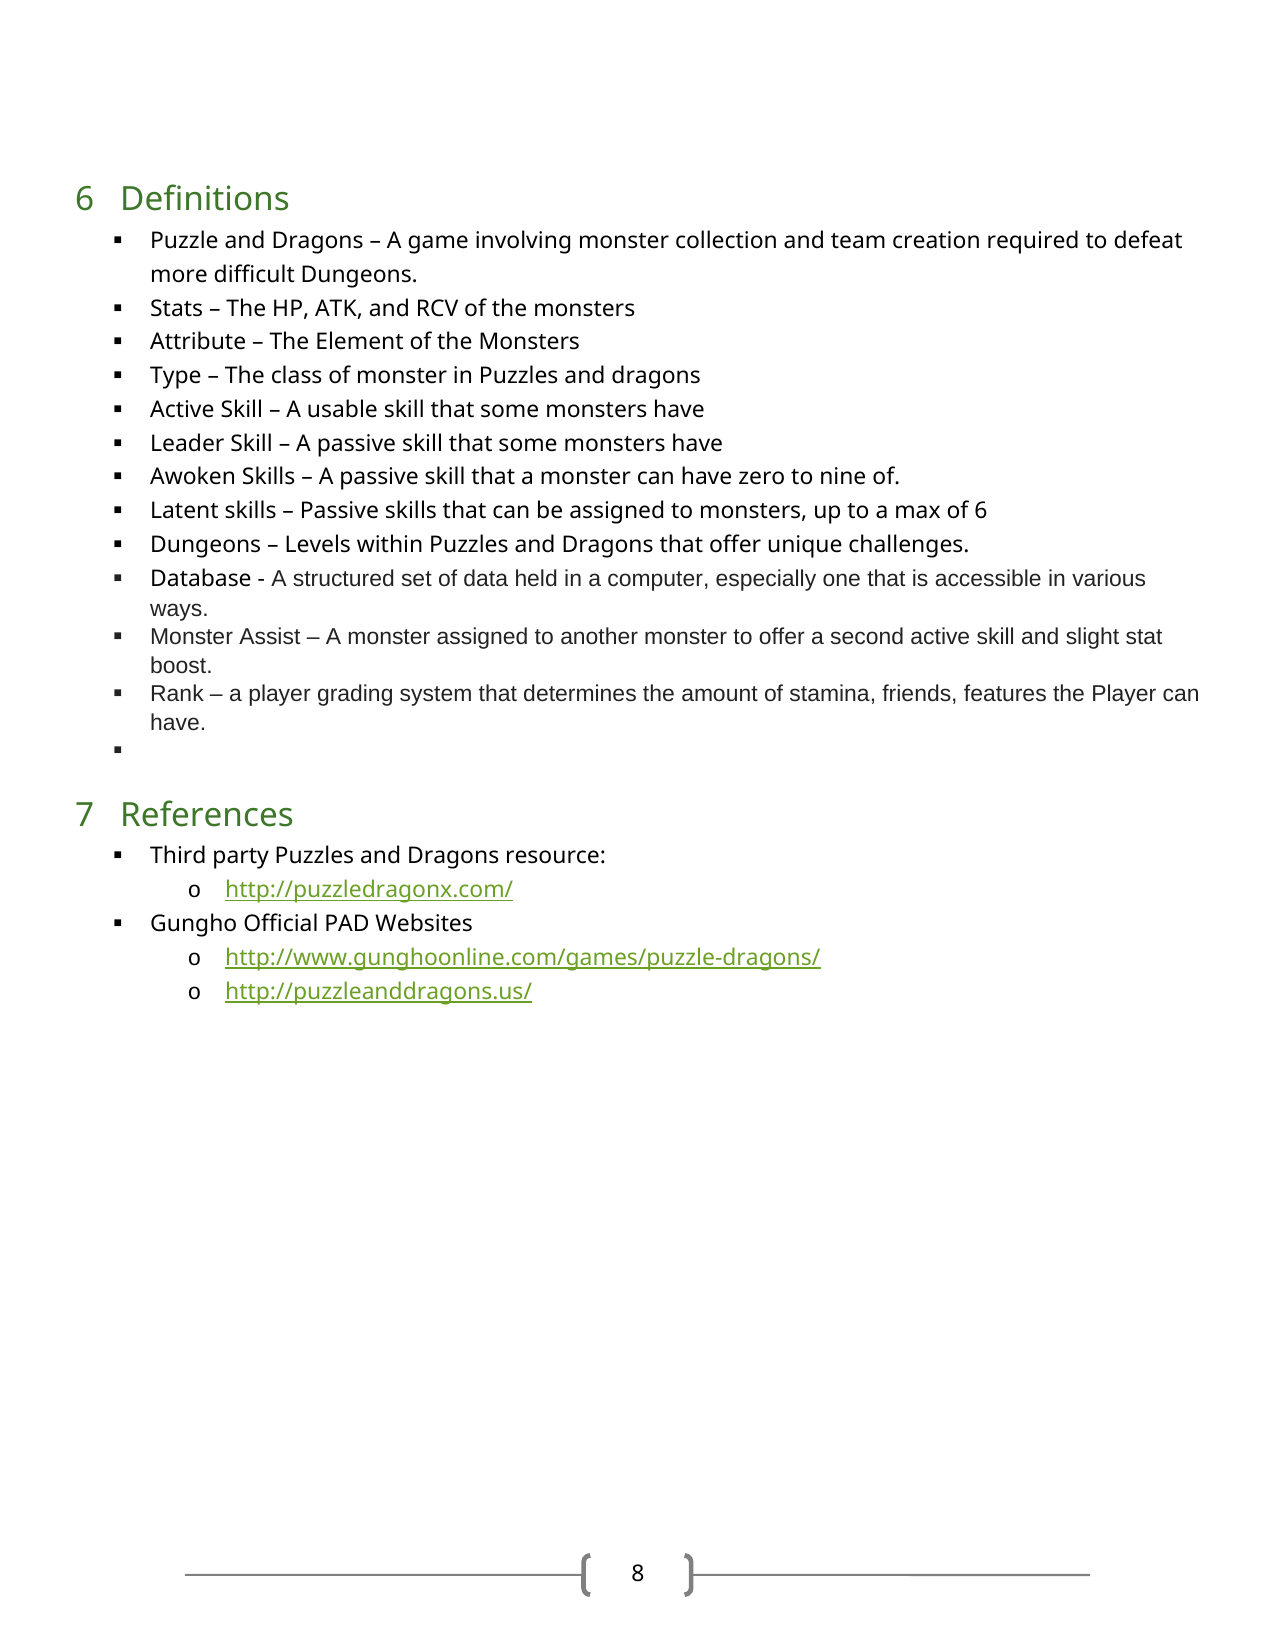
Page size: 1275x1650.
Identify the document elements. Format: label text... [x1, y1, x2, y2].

list Stats – The HP, ATK, and RCV of the monsters [112, 291, 1200, 323]
list Dungeons – Levels within Puzzles and Dragons that offer unique challenges. [112, 528, 1200, 559]
list http://puzzleanddragons.us/ [187, 974, 1200, 1006]
list Third party Puzzles and Dragons resource: [112, 839, 1200, 871]
list http://puzzledragonx.com/ [187, 873, 1200, 904]
list Database - A structured set of data held in a computer, especially one that is accessible in various ways. [112, 561, 1200, 621]
list http://www.gunghoonline.com/games/puzzle-dragons/ [187, 941, 1200, 972]
list Type – The class of monster in Puzzles and dragons [112, 359, 1200, 390]
list Leader Skill – A passive skill that some monsters have [112, 426, 1200, 458]
list Puzzle and Dragons – A game involving monster collection and team creation required to defeat more difficult Dungeons. [112, 224, 1200, 289]
list Gungho Official PAD Websites [112, 907, 1200, 938]
list Latent skills – Passive skills that can be assigned to monsters, up to a max of 6 [112, 494, 1200, 525]
subtitle References [75, 790, 1200, 836]
list Monster Assist – A monster assigned to another monster to offer a second active skill and slight stat boost. [112, 623, 1200, 678]
list Rank – a player grading system that determines the amount of stamina, friends, features the Player can have. [112, 680, 1200, 735]
subtitle Definitions [75, 175, 1200, 220]
list Awoken Skills – A passive skill that a monster can have zero to nine of. [112, 460, 1200, 491]
list Active Skill – A usable skill that some monsters have [112, 393, 1200, 424]
list Attribute – The Element of the Monsters [112, 325, 1200, 356]
